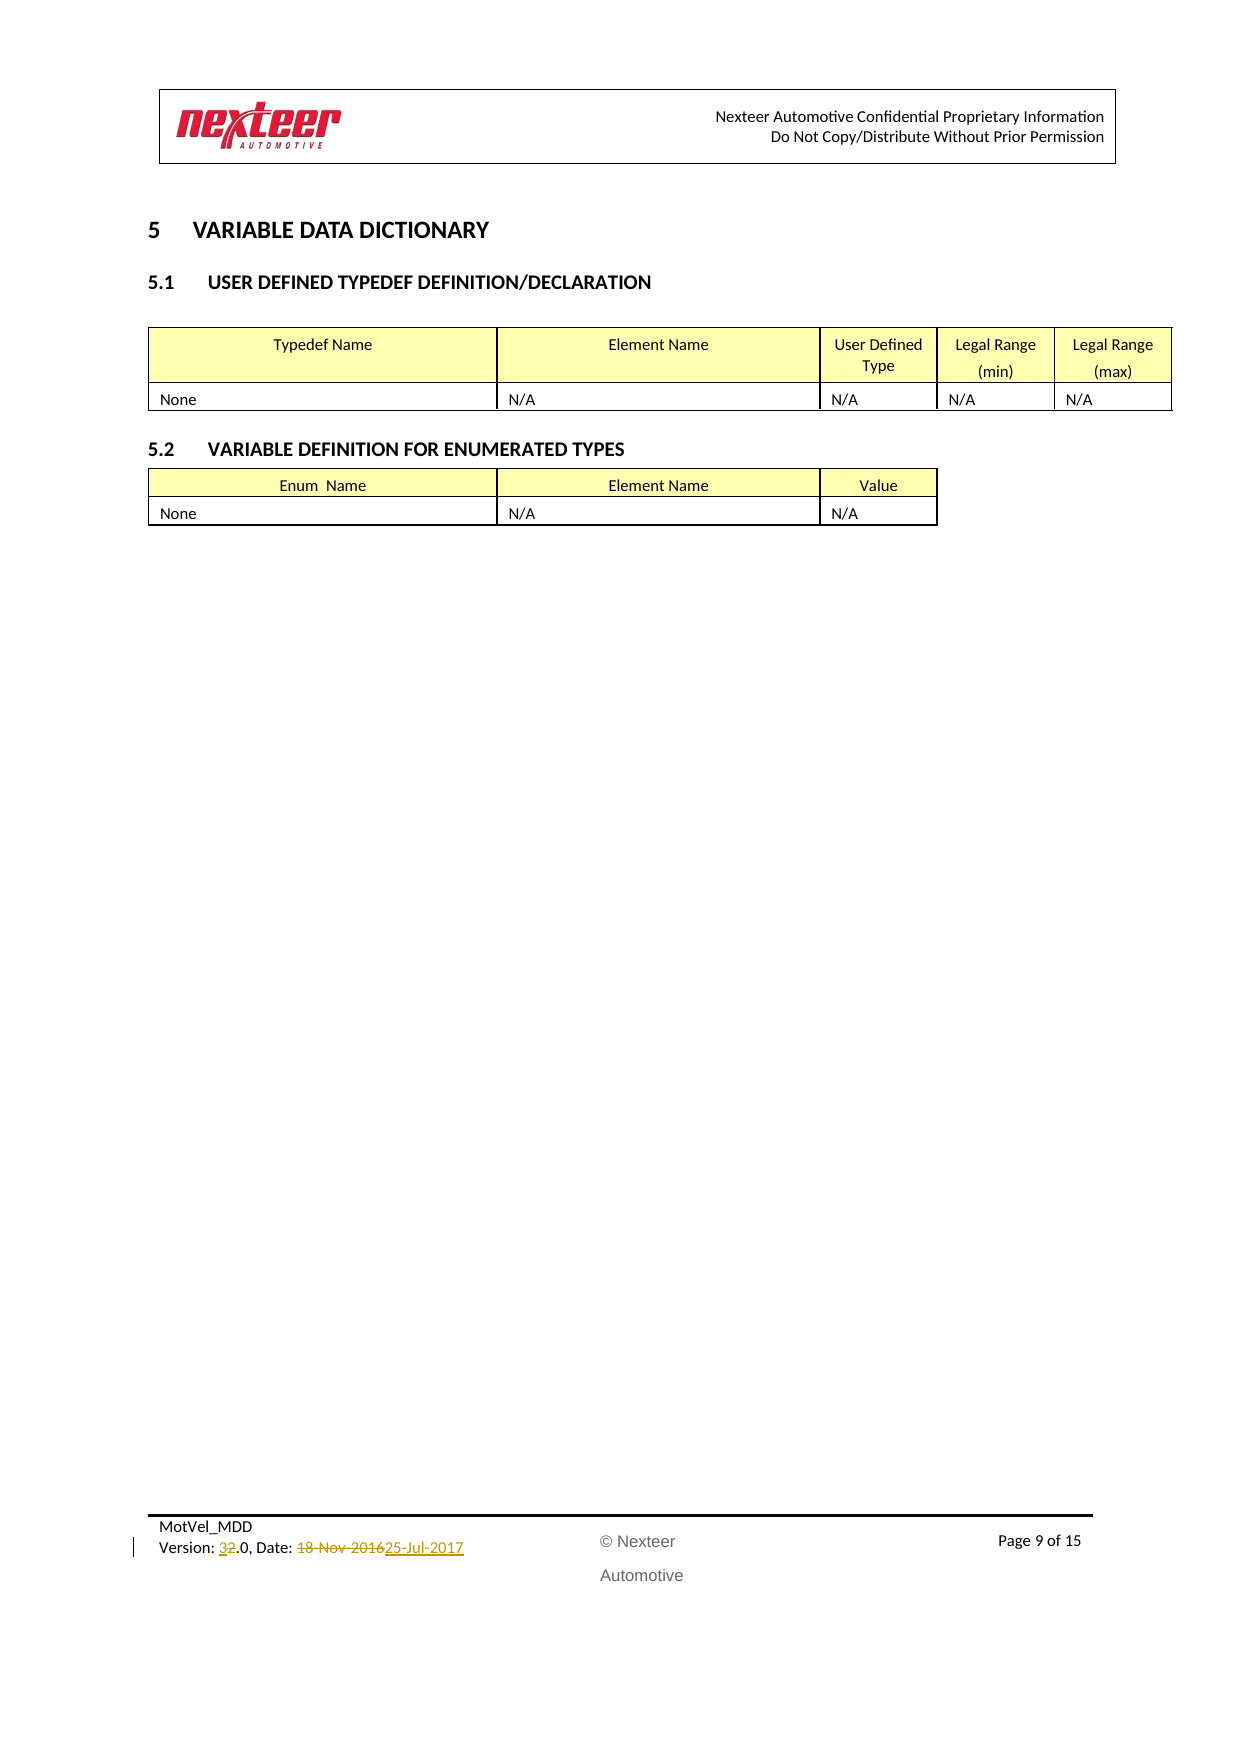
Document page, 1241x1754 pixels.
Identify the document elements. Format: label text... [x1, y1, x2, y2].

table_header Enum Name [149, 469, 496, 496]
table_cell None [149, 383, 496, 409]
table_header Element Name [498, 328, 819, 381]
table_cell None [149, 497, 496, 524]
table_cell N/A [498, 497, 819, 524]
subtitle Variable Data Dictionary [148, 214, 1092, 244]
table_header Element Name [498, 469, 819, 496]
table_header Legal Range (min) [938, 328, 1054, 381]
table_cell N/A [498, 383, 819, 409]
subtitle User defined typedef definition/declaration [148, 269, 1092, 295]
picture [170, 89, 346, 162]
table_cell N/A [821, 497, 936, 524]
table_header Legal Range (max) [1055, 328, 1171, 381]
table_header User Defined Type [821, 328, 936, 381]
table_header Typedef Name [149, 328, 496, 381]
table_cell N/A [821, 383, 936, 409]
subtitle Variable definition for enumerated types [148, 436, 1092, 461]
table_cell N/A [1055, 383, 1171, 409]
table_header Value [821, 469, 936, 496]
table_cell N/A [938, 383, 1054, 409]
